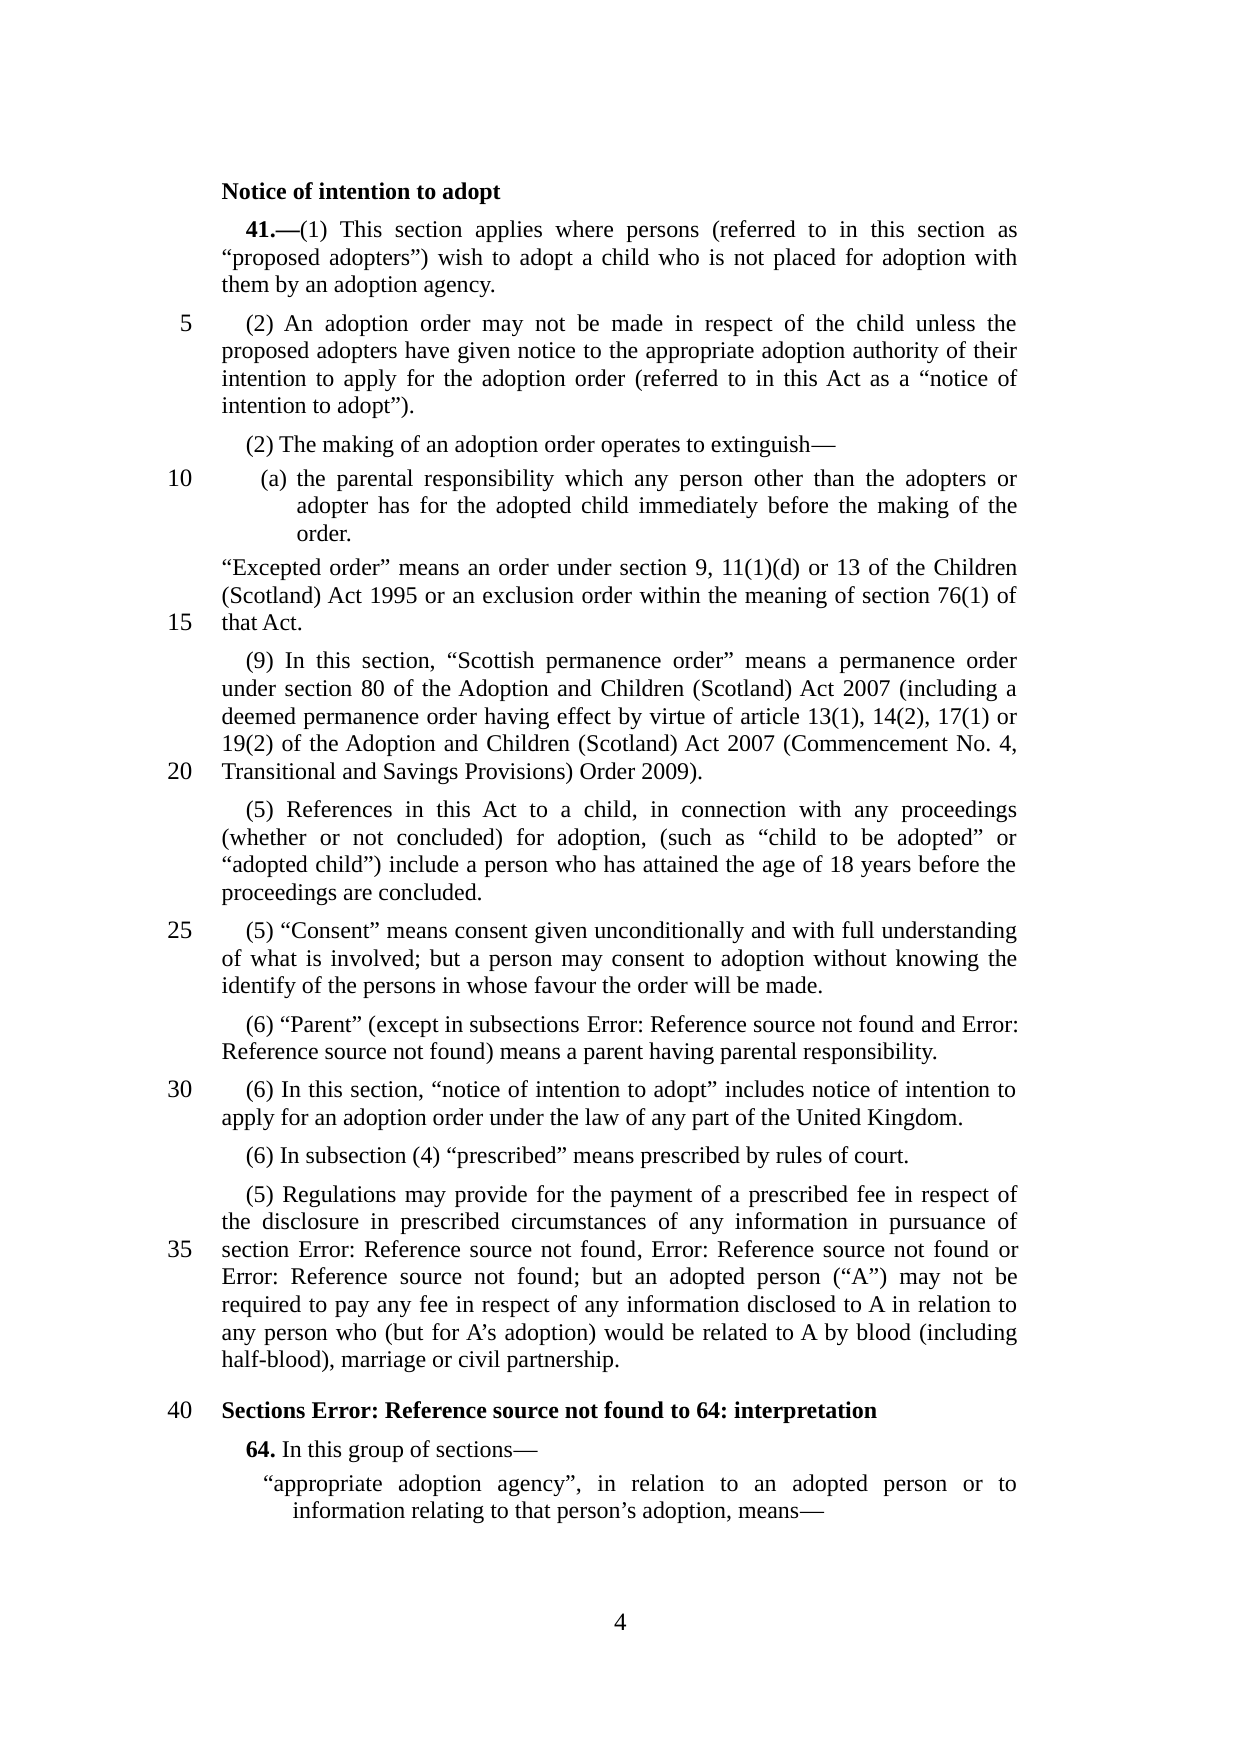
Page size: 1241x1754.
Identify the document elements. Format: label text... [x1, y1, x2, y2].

text (9) In this section, “Scottish permanence order” means a permanence order under section 80 of the Adoption and Children (Scotland) Act 2007 (including a deemed permanence order having effect by virtue of article 13(1), 14(2), 17(1) or 19(2) of the Adoption and Children (Scotland) Act 2007 (Commencement No. 4, Transitional and Savings Provisions) Order 2009). [221, 647, 1019, 784]
title Notice of intention to adopt [221, 177, 1019, 205]
text (2) An adoption order may not be made in respect of the child unless the proposed adopters have given notice to the appropriate adoption authority of their intention to apply for the adoption order (referred to in this Act as a “notice of intention to adopt”). [221, 309, 1019, 419]
text “Excepted order” means an order under section 9, 11(1)(d) or 13 of the Children (Scotland) Act 1995 or an exclusion order within the meaning of section 76(1) of that Act. [221, 553, 1019, 636]
text (6) In subsection (4) “prescribed” means prescribed by rules of court. [221, 1141, 1019, 1169]
text 41.—(1) This section applies where persons (referred to in this section as “proposed adopters”) wish to adopt a child who is not placed for adoption with them by an adoption agency. [221, 215, 1019, 298]
text (6) In this section, “notice of intention to adopt” includes notice of intention to apply for an adoption order under the law of any part of the United Kingdom. [221, 1076, 1019, 1131]
text (5) References in this Act to a child, in connection with any proceedings (whether or not concluded) for adoption, (such as “child to be adopted” or “adopted child”) include a person who has attained the age of 18 years before the proceedings are concluded. [221, 795, 1019, 906]
text (2) The making of an adoption order operates to extinguish⁠— [221, 430, 1019, 457]
text 64. In this group of sections⁠— [221, 1435, 1019, 1462]
text (5) “Consent” means consent given unconditionally and with full understanding of what is involved; but a person may consent to adoption without knowing the identify of the persons in whose favour the order will be made. [221, 916, 1019, 999]
text “appropriate adoption agency”, in relation to an adopted person or to information relating to that person’s adoption, means⁠— [263, 1469, 1019, 1524]
text (a) the parental responsibility which any person other than the adopters or adopter has for the adopted child immediately before the making of the order. [221, 464, 1019, 547]
